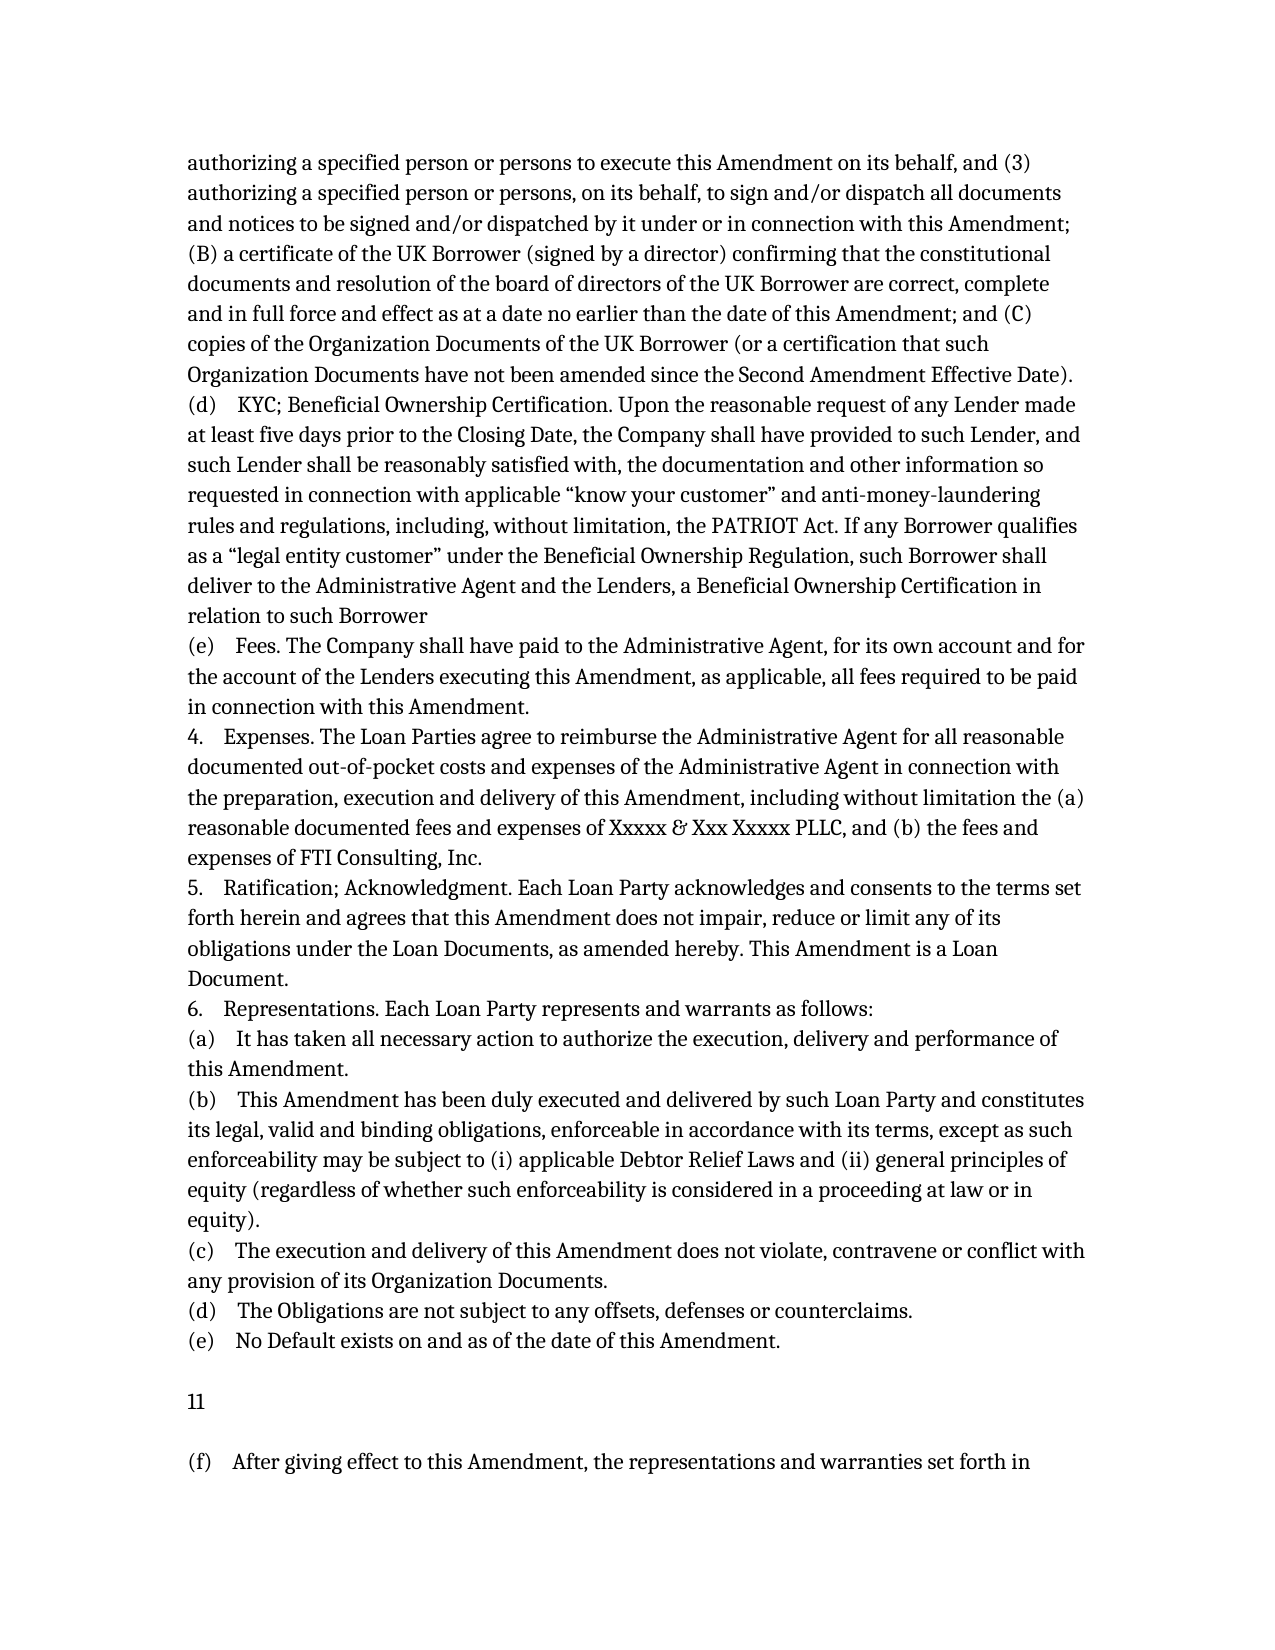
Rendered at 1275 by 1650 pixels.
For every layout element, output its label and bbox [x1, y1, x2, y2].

text [187, 150, 1087, 1475]
